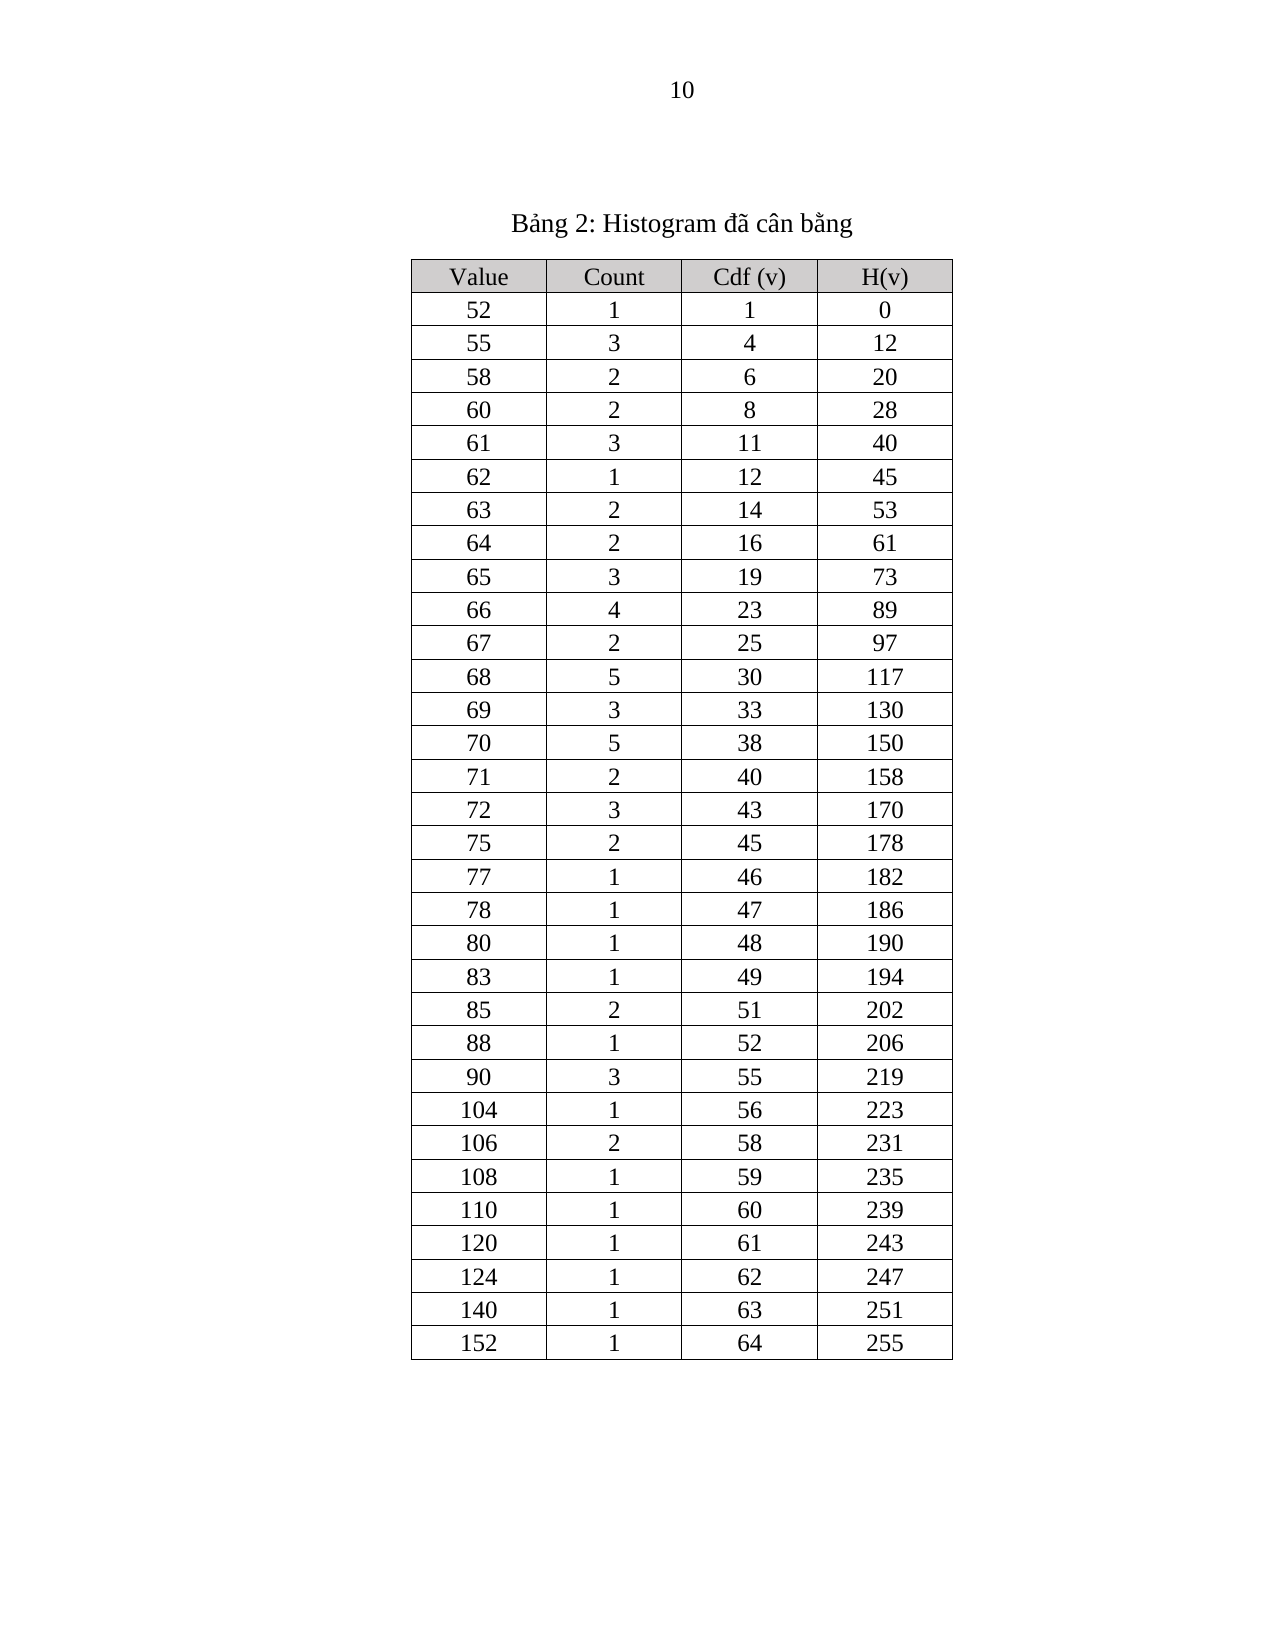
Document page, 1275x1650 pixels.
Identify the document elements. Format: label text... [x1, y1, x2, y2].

table_cell 52 [412, 293, 546, 325]
table_cell 206 [818, 1026, 952, 1059]
table_cell 58 [412, 360, 546, 392]
text Bảng 2: Histogram đã cân bằng [207, 207, 1157, 238]
table_cell 20 [818, 360, 952, 392]
table_cell 182 [818, 860, 952, 892]
table_cell 55 [682, 1060, 817, 1092]
table_cell 65 [412, 560, 546, 592]
table_cell 60 [682, 1193, 817, 1225]
table_header Value [412, 260, 546, 292]
table_cell 1 [547, 1026, 681, 1059]
table_cell 5 [547, 726, 681, 759]
table_cell 63 [682, 1293, 817, 1325]
table_cell 64 [412, 526, 546, 559]
table_cell 59 [682, 1160, 817, 1192]
table_cell 52 [682, 1026, 817, 1059]
table_cell 2 [547, 1126, 681, 1159]
table_cell 1 [547, 860, 681, 892]
table_cell 0 [818, 293, 952, 325]
table_cell 45 [818, 460, 952, 492]
table_cell 69 [412, 693, 546, 725]
table_cell 30 [682, 660, 817, 692]
table_cell 49 [682, 960, 817, 992]
table_cell 1 [547, 460, 681, 492]
table_cell 219 [818, 1060, 952, 1092]
table_header Cdf (v) [682, 260, 817, 292]
table_cell 120 [412, 1226, 546, 1259]
table_cell 70 [412, 726, 546, 759]
table_cell 89 [818, 593, 952, 625]
table_cell 1 [547, 1293, 681, 1325]
table_cell 62 [682, 1260, 817, 1292]
table_cell 60 [412, 393, 546, 425]
table_cell 124 [412, 1260, 546, 1292]
table_cell 8 [682, 393, 817, 425]
table_cell 2 [547, 826, 681, 859]
table_cell 1 [547, 960, 681, 992]
table_cell 25 [682, 626, 817, 659]
table_cell 3 [547, 793, 681, 825]
table_cell 2 [547, 993, 681, 1025]
table_cell 255 [818, 1326, 952, 1359]
table_cell 97 [818, 626, 952, 659]
table_cell 77 [412, 860, 546, 892]
table_cell 110 [412, 1193, 546, 1225]
table_cell 40 [682, 760, 817, 792]
table_cell 64 [682, 1326, 817, 1359]
table_cell 85 [412, 993, 546, 1025]
table_cell 78 [412, 893, 546, 925]
table_cell 170 [818, 793, 952, 825]
table_cell 1 [547, 1326, 681, 1359]
table_cell 1 [547, 926, 681, 959]
table_header H(v) [818, 260, 952, 292]
table_cell 43 [682, 793, 817, 825]
table_cell 235 [818, 1160, 952, 1192]
table_cell 12 [818, 326, 952, 359]
table_cell 19 [682, 560, 817, 592]
table_cell 243 [818, 1226, 952, 1259]
table_cell 11 [682, 426, 817, 459]
table_cell 3 [547, 1060, 681, 1092]
table_cell 73 [818, 560, 952, 592]
table_cell 178 [818, 826, 952, 859]
table_cell 61 [412, 426, 546, 459]
table_cell 4 [547, 593, 681, 625]
table_cell 152 [412, 1326, 546, 1359]
table_cell 4 [682, 326, 817, 359]
table_cell 247 [818, 1260, 952, 1292]
table_cell 2 [547, 760, 681, 792]
table_cell 61 [818, 526, 952, 559]
table_cell 28 [818, 393, 952, 425]
table_header Count [547, 260, 681, 292]
table_cell 33 [682, 693, 817, 725]
table_cell 186 [818, 893, 952, 925]
table_cell 150 [818, 726, 952, 759]
table_cell 58 [682, 1126, 817, 1159]
table_cell 23 [682, 593, 817, 625]
table_cell 190 [818, 926, 952, 959]
table_cell 40 [818, 426, 952, 459]
table_cell 3 [547, 326, 681, 359]
table_cell 239 [818, 1193, 952, 1225]
table_cell 117 [818, 660, 952, 692]
table_cell 223 [818, 1093, 952, 1125]
table_cell 14 [682, 493, 817, 525]
table_cell 83 [412, 960, 546, 992]
table_cell 1 [547, 1193, 681, 1225]
table_cell 140 [412, 1293, 546, 1325]
table_cell 1 [682, 293, 817, 325]
table_cell 90 [412, 1060, 546, 1092]
table_cell 130 [818, 693, 952, 725]
table_cell 88 [412, 1026, 546, 1059]
table_cell 72 [412, 793, 546, 825]
table_cell 80 [412, 926, 546, 959]
table_cell 47 [682, 893, 817, 925]
table_cell 3 [547, 426, 681, 459]
table_cell 202 [818, 993, 952, 1025]
table_cell 56 [682, 1093, 817, 1125]
table_cell 51 [682, 993, 817, 1025]
table_cell 3 [547, 560, 681, 592]
table_cell 48 [682, 926, 817, 959]
table_cell 2 [547, 360, 681, 392]
table_cell 67 [412, 626, 546, 659]
table_cell 104 [412, 1093, 546, 1125]
table_cell 62 [412, 460, 546, 492]
table_cell 68 [412, 660, 546, 692]
table_cell 16 [682, 526, 817, 559]
table_cell 194 [818, 960, 952, 992]
table_cell 231 [818, 1126, 952, 1159]
table_cell 38 [682, 726, 817, 759]
table_cell 12 [682, 460, 817, 492]
table_cell 1 [547, 893, 681, 925]
table_cell 1 [547, 1093, 681, 1125]
table_cell 1 [547, 1160, 681, 1192]
table_cell 45 [682, 826, 817, 859]
table_cell 3 [547, 693, 681, 725]
table_cell 61 [682, 1226, 817, 1259]
table_cell 2 [547, 393, 681, 425]
table_cell 2 [547, 626, 681, 659]
table_cell 75 [412, 826, 546, 859]
table_cell 1 [547, 293, 681, 325]
table_cell 2 [547, 493, 681, 525]
table_cell 55 [412, 326, 546, 359]
table_cell 53 [818, 493, 952, 525]
table_cell 66 [412, 593, 546, 625]
table_cell 71 [412, 760, 546, 792]
table_cell 1 [547, 1226, 681, 1259]
table_cell 158 [818, 760, 952, 792]
table_cell 251 [818, 1293, 952, 1325]
table_cell 6 [682, 360, 817, 392]
table_cell 106 [412, 1126, 546, 1159]
table_cell 5 [547, 660, 681, 692]
table_cell 63 [412, 493, 546, 525]
table_cell 108 [412, 1160, 546, 1192]
table_cell 1 [547, 1260, 681, 1292]
table_cell 2 [547, 526, 681, 559]
table_cell 46 [682, 860, 817, 892]
